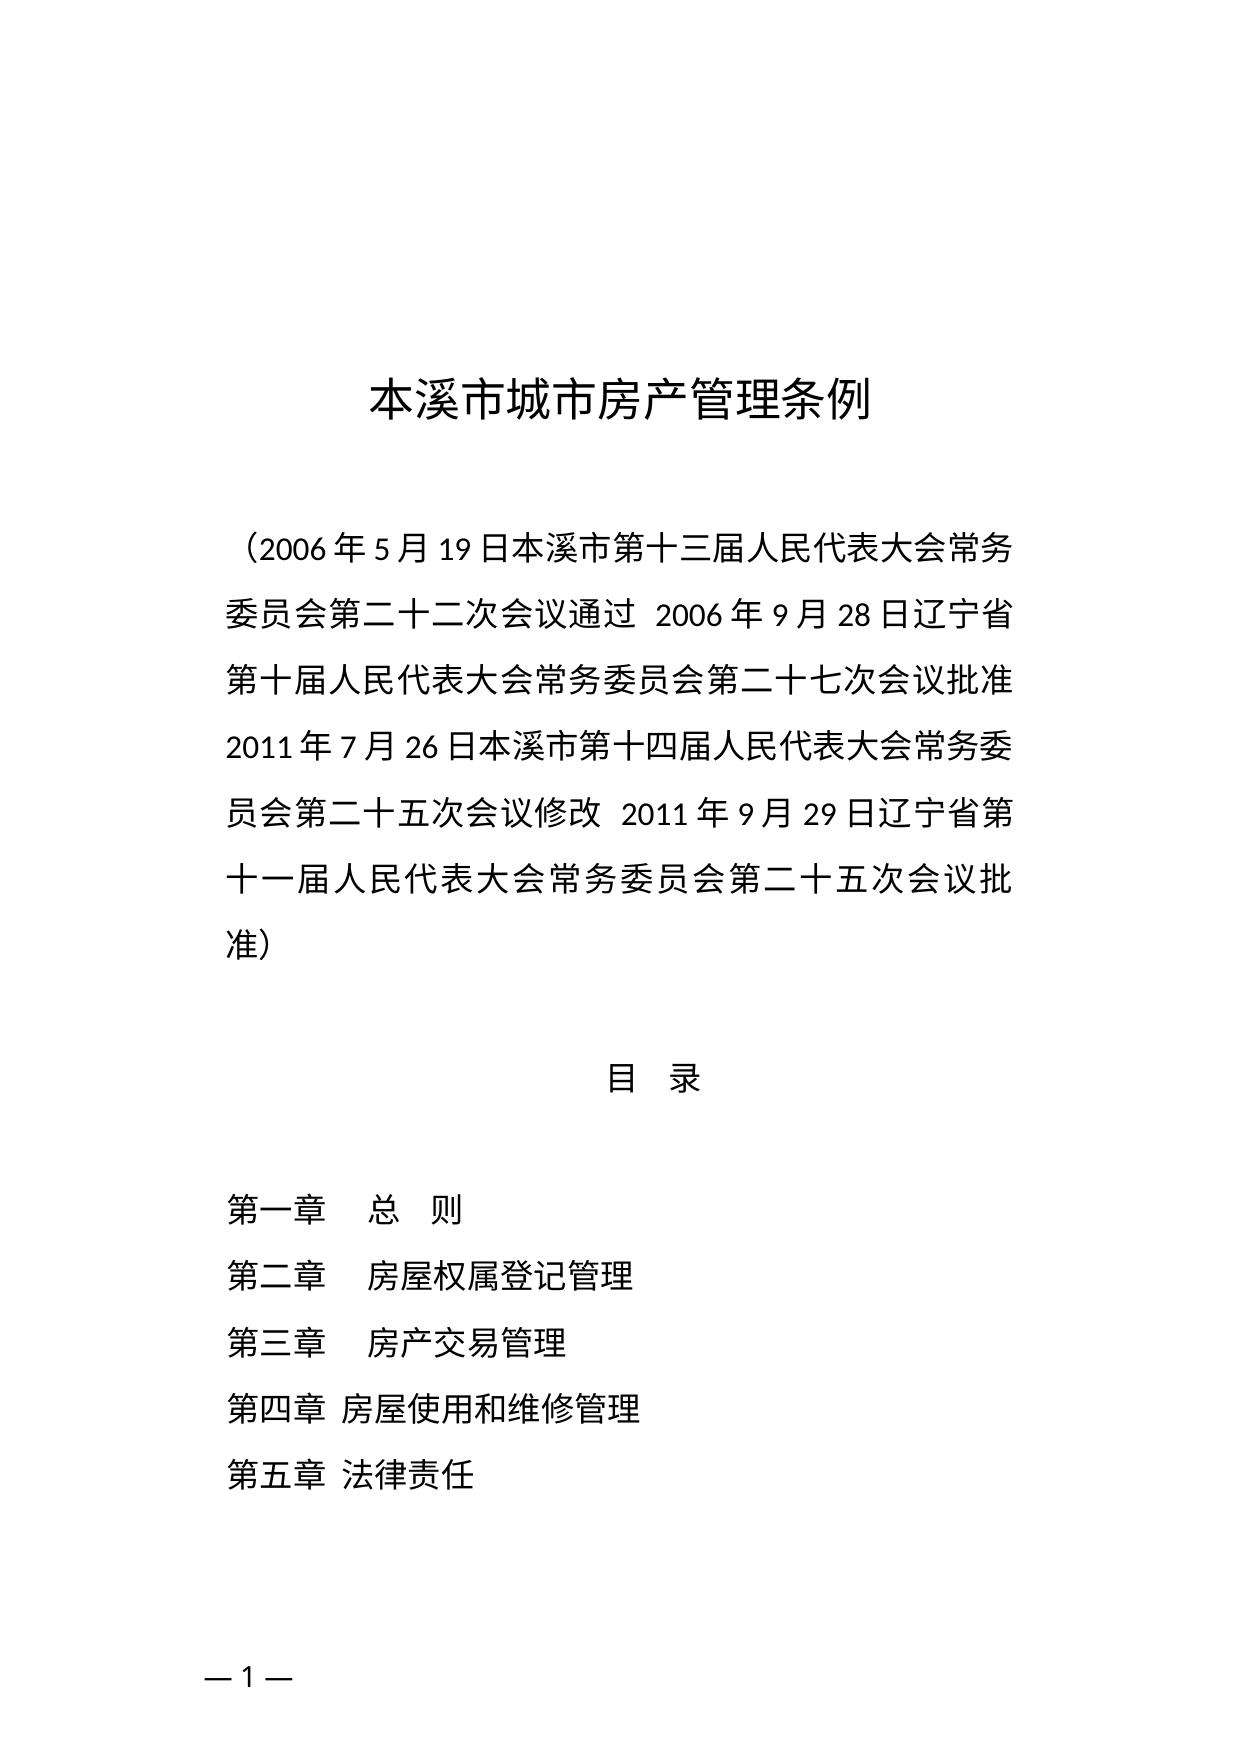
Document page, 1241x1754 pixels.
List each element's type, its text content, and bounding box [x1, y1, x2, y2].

text 第三章 房产交易管理 [159, 1308, 1081, 1374]
text （2006年5月19日本溪市第十三届人民代表大会常务委员会第二十二次会议通过 2006年9月28日辽宁省第十届人民代表大会常务委员会第二十七次会议批准 2011年7 月26日本溪市第十四届人民代表大会常务委员会第二十五次会议修改 2011年9月29日辽宁省第十一届人民代表大会常务委员会第二十五次会议批准） [225, 513, 1015, 976]
subtitle 本溪市城市房产管理条例 [159, 347, 1081, 446]
text 第五章 法律责任 [159, 1440, 1081, 1506]
text 第二章 房屋权属登记管理 [159, 1241, 1081, 1308]
text 第一章 总 则 [159, 1175, 1081, 1241]
text 目 录 [159, 1043, 1081, 1109]
text 第四章 房屋使用和维修管理 [159, 1374, 1081, 1440]
